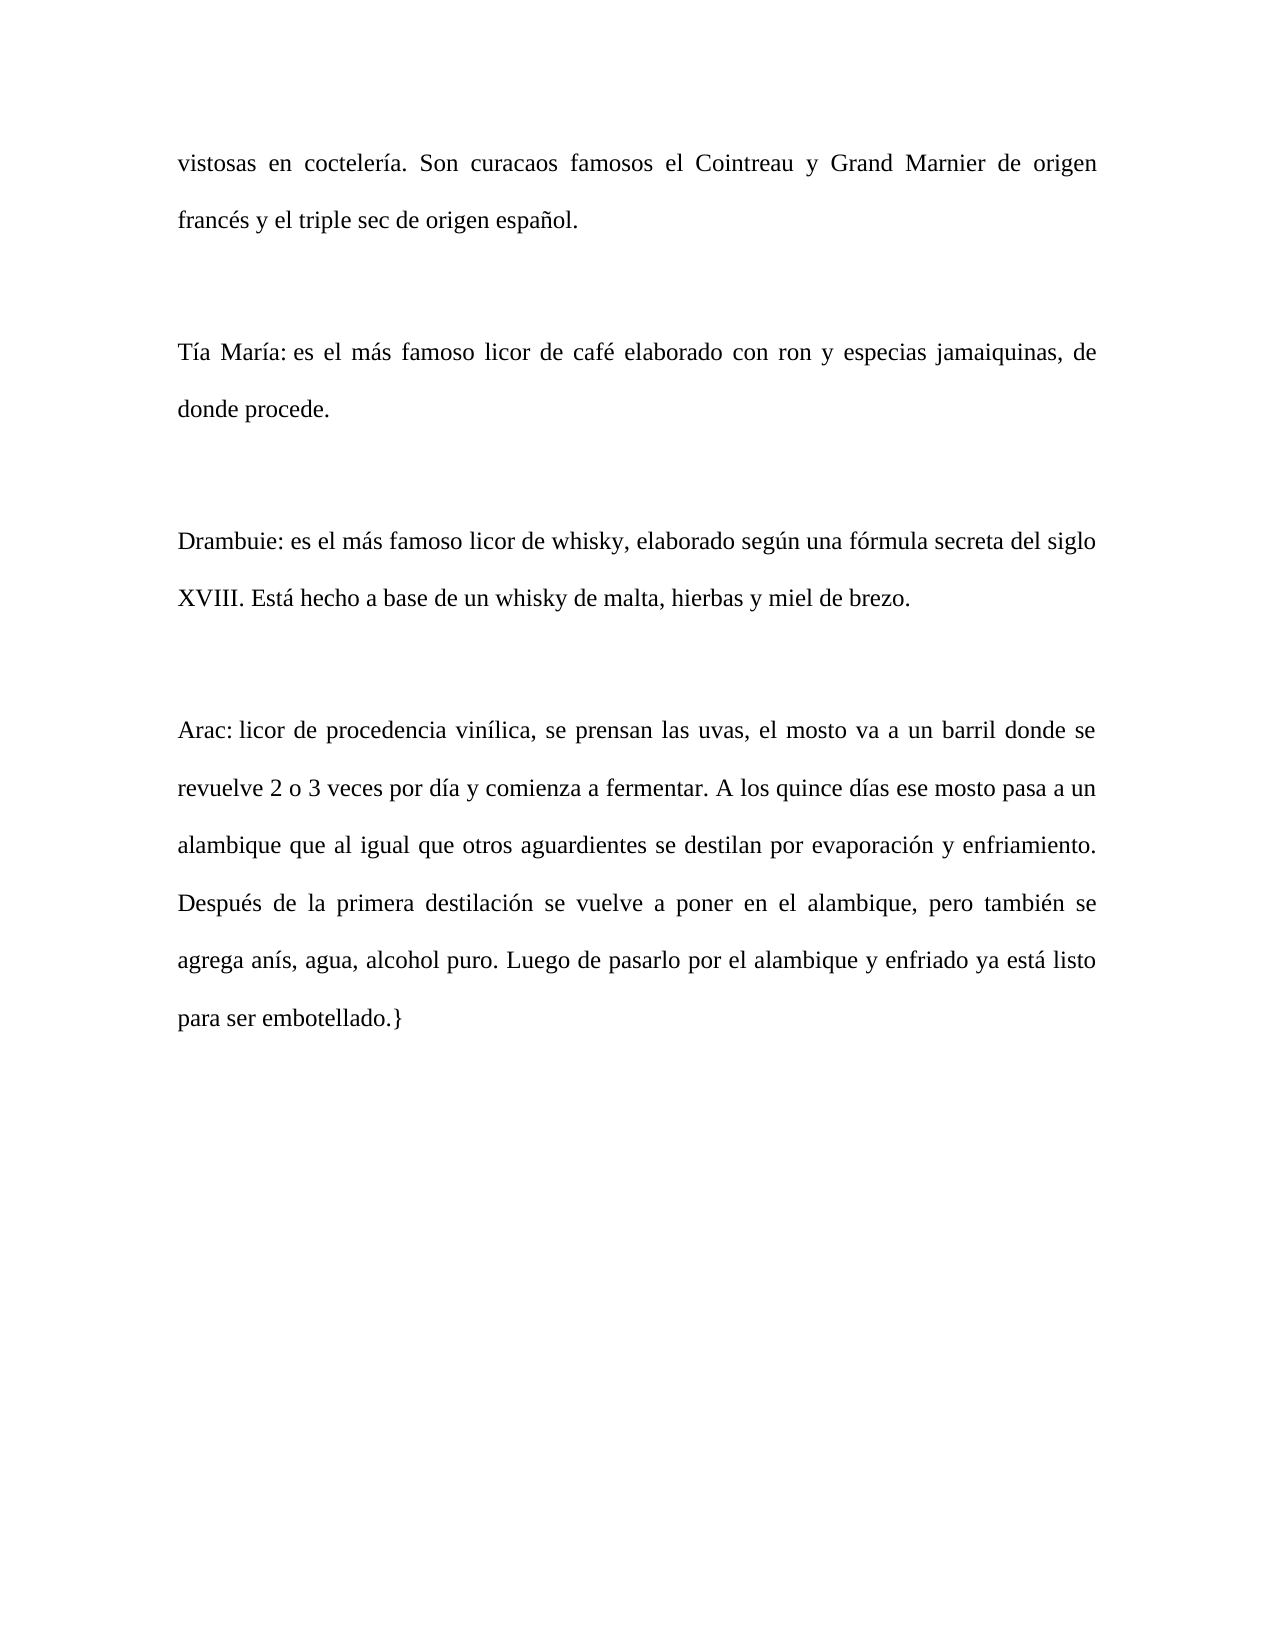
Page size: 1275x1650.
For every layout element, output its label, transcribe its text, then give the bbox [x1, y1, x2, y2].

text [177, 148, 1098, 234]
text Drambuie: es el más famoso licor de whisky, elaborado según una fórmula secreta del siglo XVIII. Está hecho a base de un whisky de malta, hierbas y miel de brezo. [177, 468, 1098, 612]
text Arac: licor de procedencia vinílica, se prensan las uvas, el mosto va a un barril donde se revuelve 2 o 3 veces por día y comienza a fermentar. A los quince días ese mosto pasa a un alambique que al igual que otros aguardientes se destilan por evaporación y enfriamiento. Después de la primera destilación se vuelve a poner en el alambique, pero también se agrega anís, agua, alcohol puro. Luego de pasarlo por el alambique y enfriado ya está listo para ser embotellado.} [177, 658, 1098, 1031]
text Tía María: es el más famoso licor de café elaborado con ron y especias jamaiquinas, de donde procede. [177, 279, 1098, 423]
